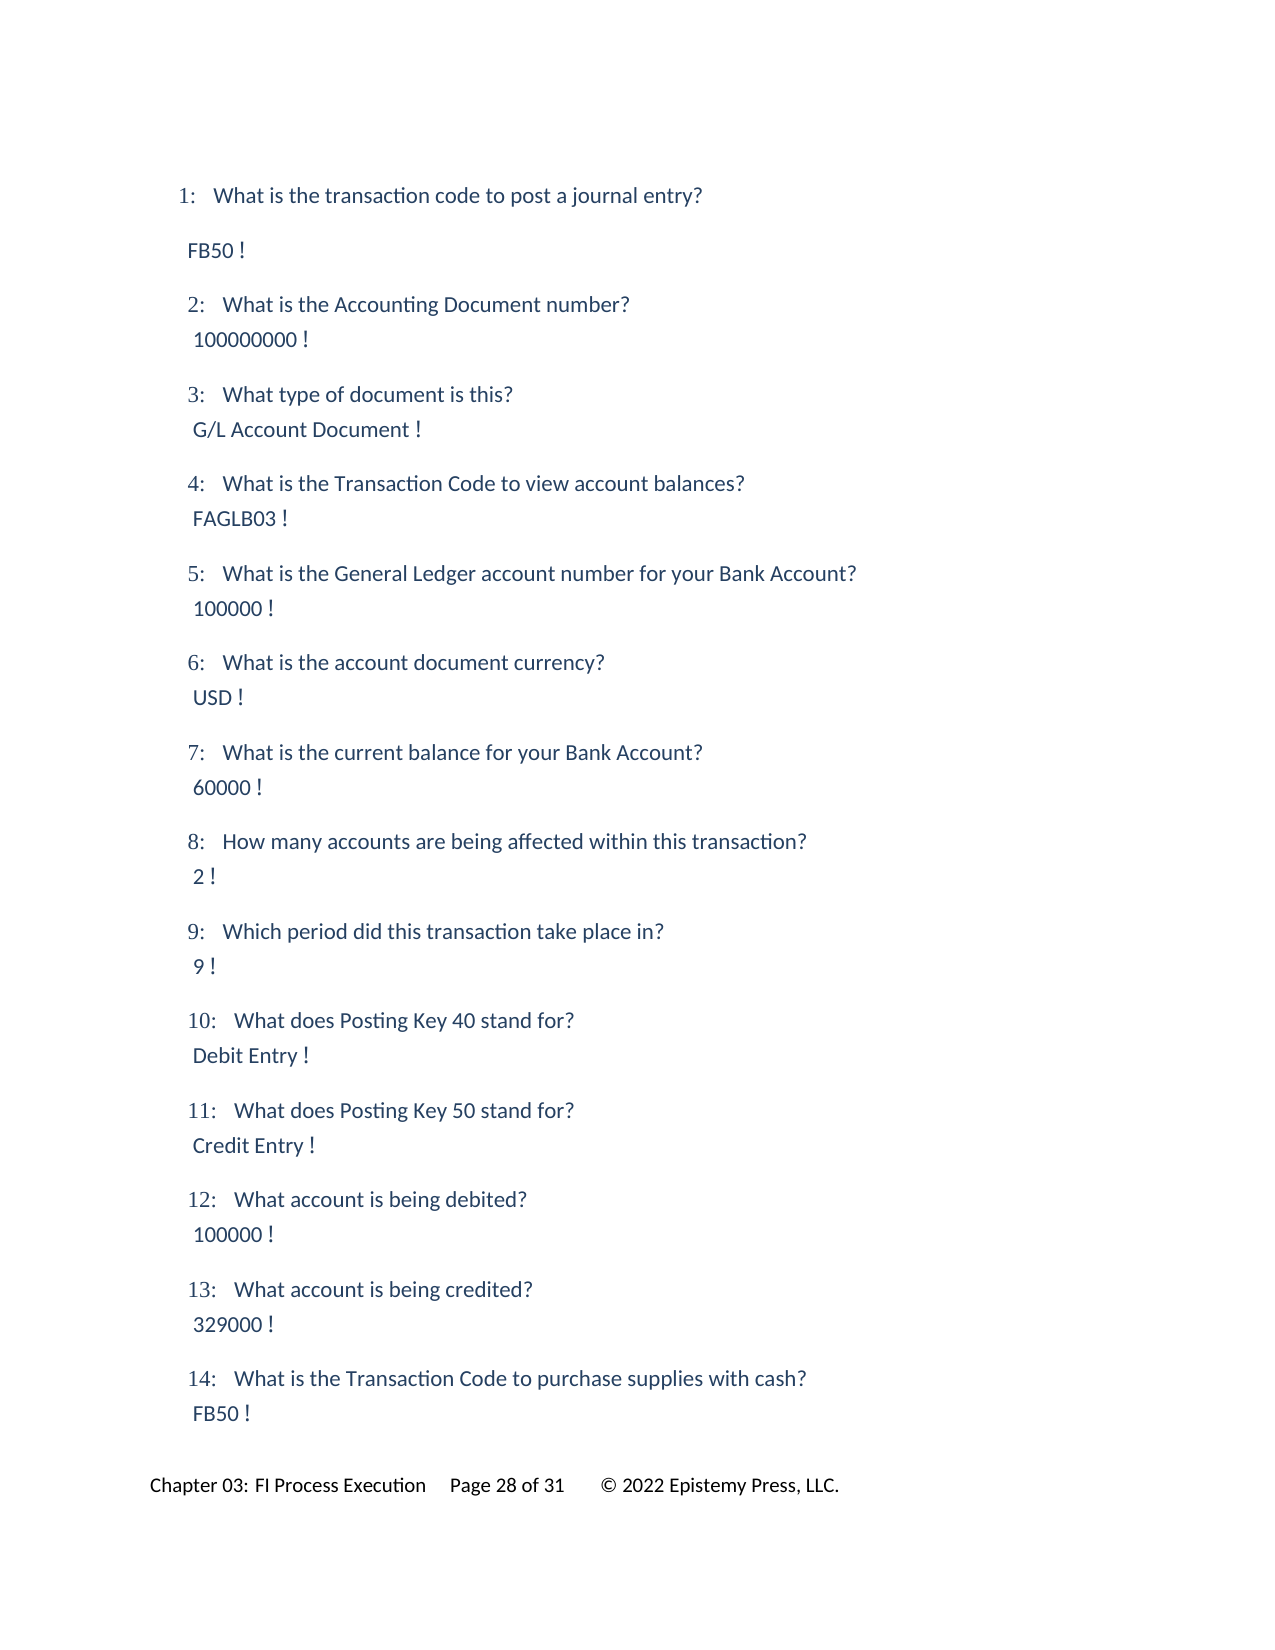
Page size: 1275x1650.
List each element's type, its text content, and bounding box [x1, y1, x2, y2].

list What is the transaction code to post a journal entry? [178, 181, 1125, 209]
text What does Posting Key 40 stand for? Debit Entry ! [187, 1006, 1125, 1070]
text What type of document is this? G/L Account Document ! [187, 380, 1125, 444]
text What is the current balance for your Bank Account? 60000 ! [187, 738, 1125, 802]
text What is the Transaction Code to purchase supplies with cash? FB50 ! [187, 1364, 1125, 1428]
text What is the Accounting Document number? 100000000 ! [187, 291, 1125, 354]
text What does Posting Key 50 stand for? Credit Entry ! [187, 1096, 1125, 1160]
text What is the account document currency? USD ! [187, 648, 1125, 712]
text What account is being debited? 100000 ! [187, 1185, 1125, 1249]
text How many accounts are being affected within this transaction? 2 ! [187, 827, 1125, 891]
text What account is being credited? 329000 ! [187, 1275, 1125, 1339]
text Which period did this transaction take place in? 9 ! [187, 917, 1125, 981]
text What is the Transaction Code to view account balances? FAGLB03 ! [187, 469, 1125, 533]
list FB50 ! [187, 234, 1125, 265]
text What is the General Ledger account number for your Bank Account? 100000 ! [187, 559, 1125, 623]
